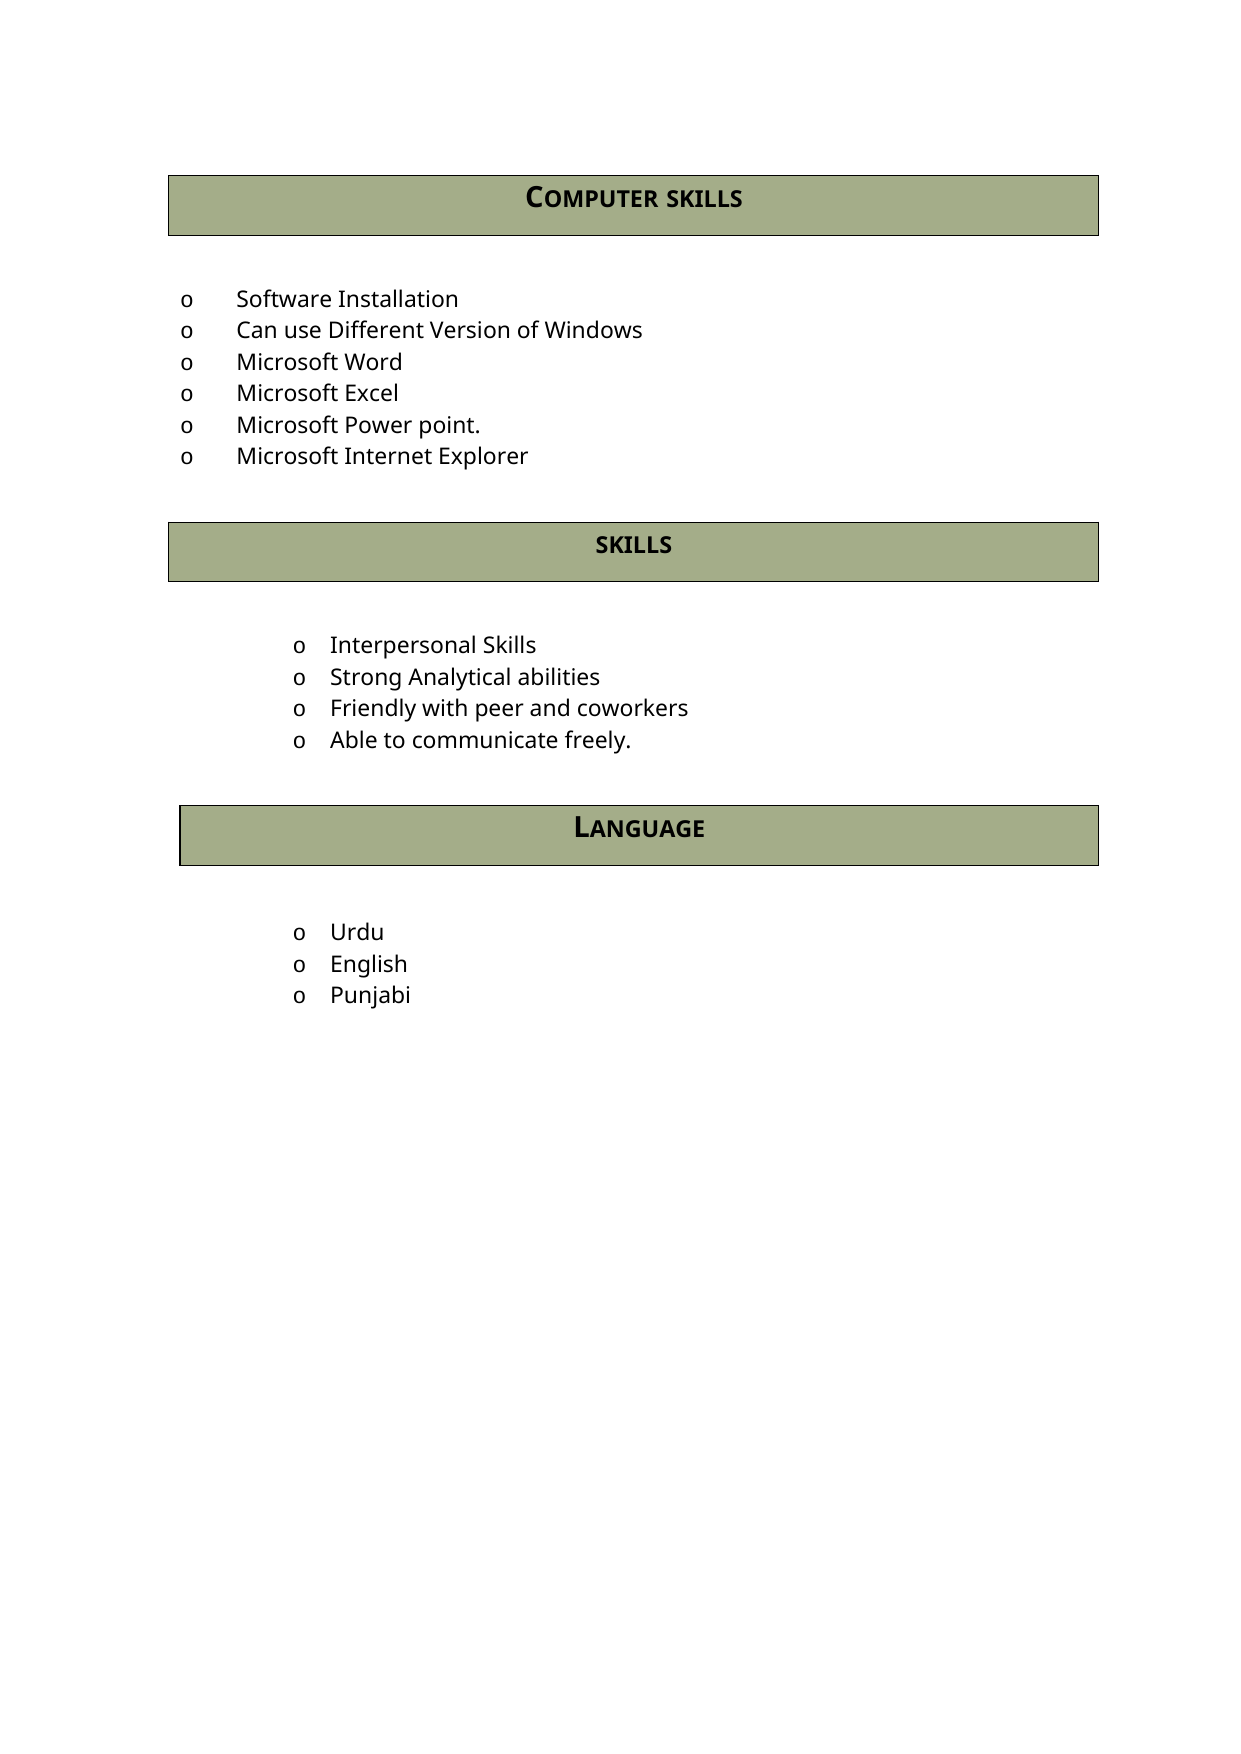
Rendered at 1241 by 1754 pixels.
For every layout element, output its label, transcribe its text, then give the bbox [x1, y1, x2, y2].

list Able to communicate freely. [292, 723, 1090, 755]
list Interpersonal Skills [292, 629, 1090, 661]
list Can use Different Version of Windows [180, 314, 1090, 346]
list Punjabi [292, 979, 1090, 1010]
list Microsoft Power point. [180, 408, 1090, 440]
table_header Computer skills [169, 176, 1098, 235]
list Microsoft Internet Explorer [180, 440, 1090, 471]
table_header skills [169, 523, 1098, 581]
list Microsoft Word [180, 346, 1090, 377]
list Microsoft Excel [180, 377, 1090, 408]
list Strong Analytical abilities [292, 661, 1090, 692]
list Urdu [292, 916, 1090, 948]
list Friendly with peer and coworkers [274, 692, 1090, 723]
list Software Installation [180, 283, 1090, 314]
list English [292, 948, 1090, 979]
table_header Language [181, 806, 1098, 865]
